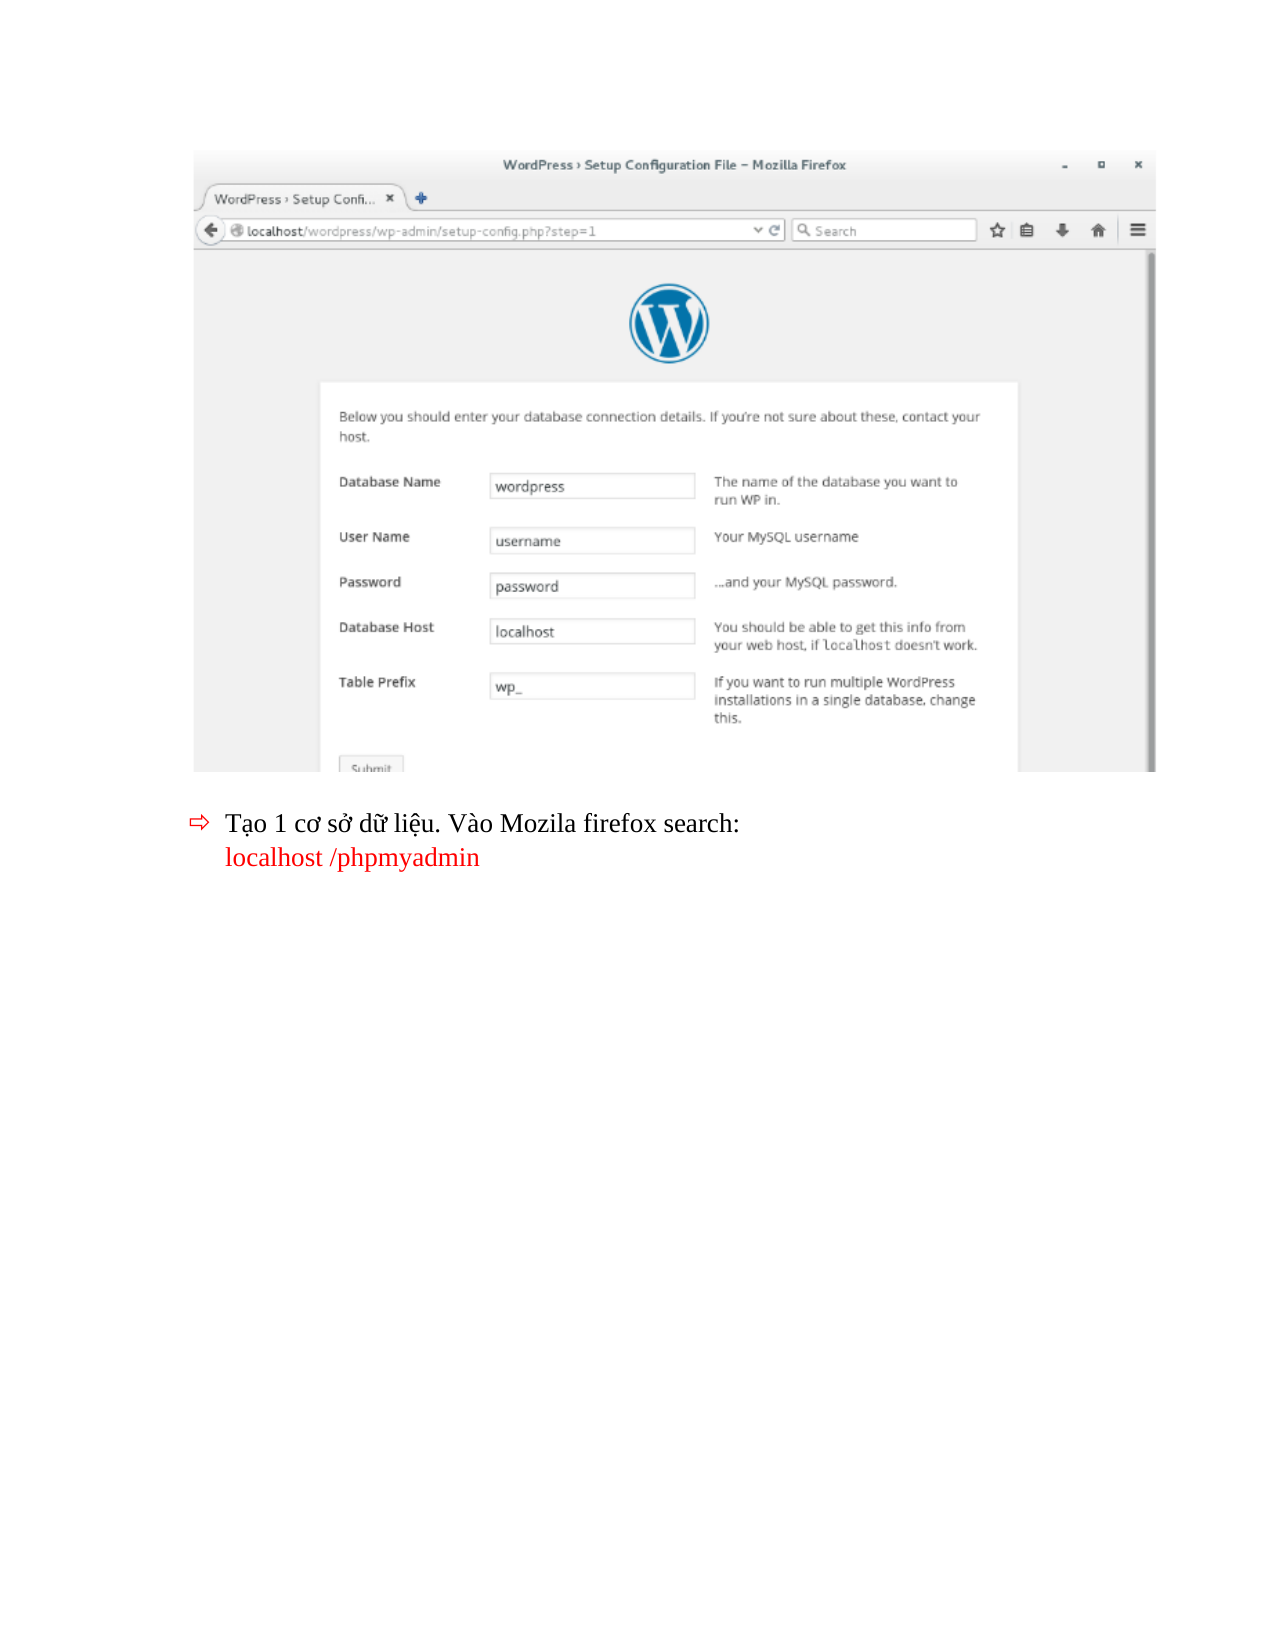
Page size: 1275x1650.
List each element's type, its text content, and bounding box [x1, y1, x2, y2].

list Tạo 1 cơ sở dữ liệu. Vào Mozila firefox search: [187, 807, 1125, 838]
picture [187, 150, 1163, 772]
list localhost /phpmyadmin [225, 841, 1125, 872]
